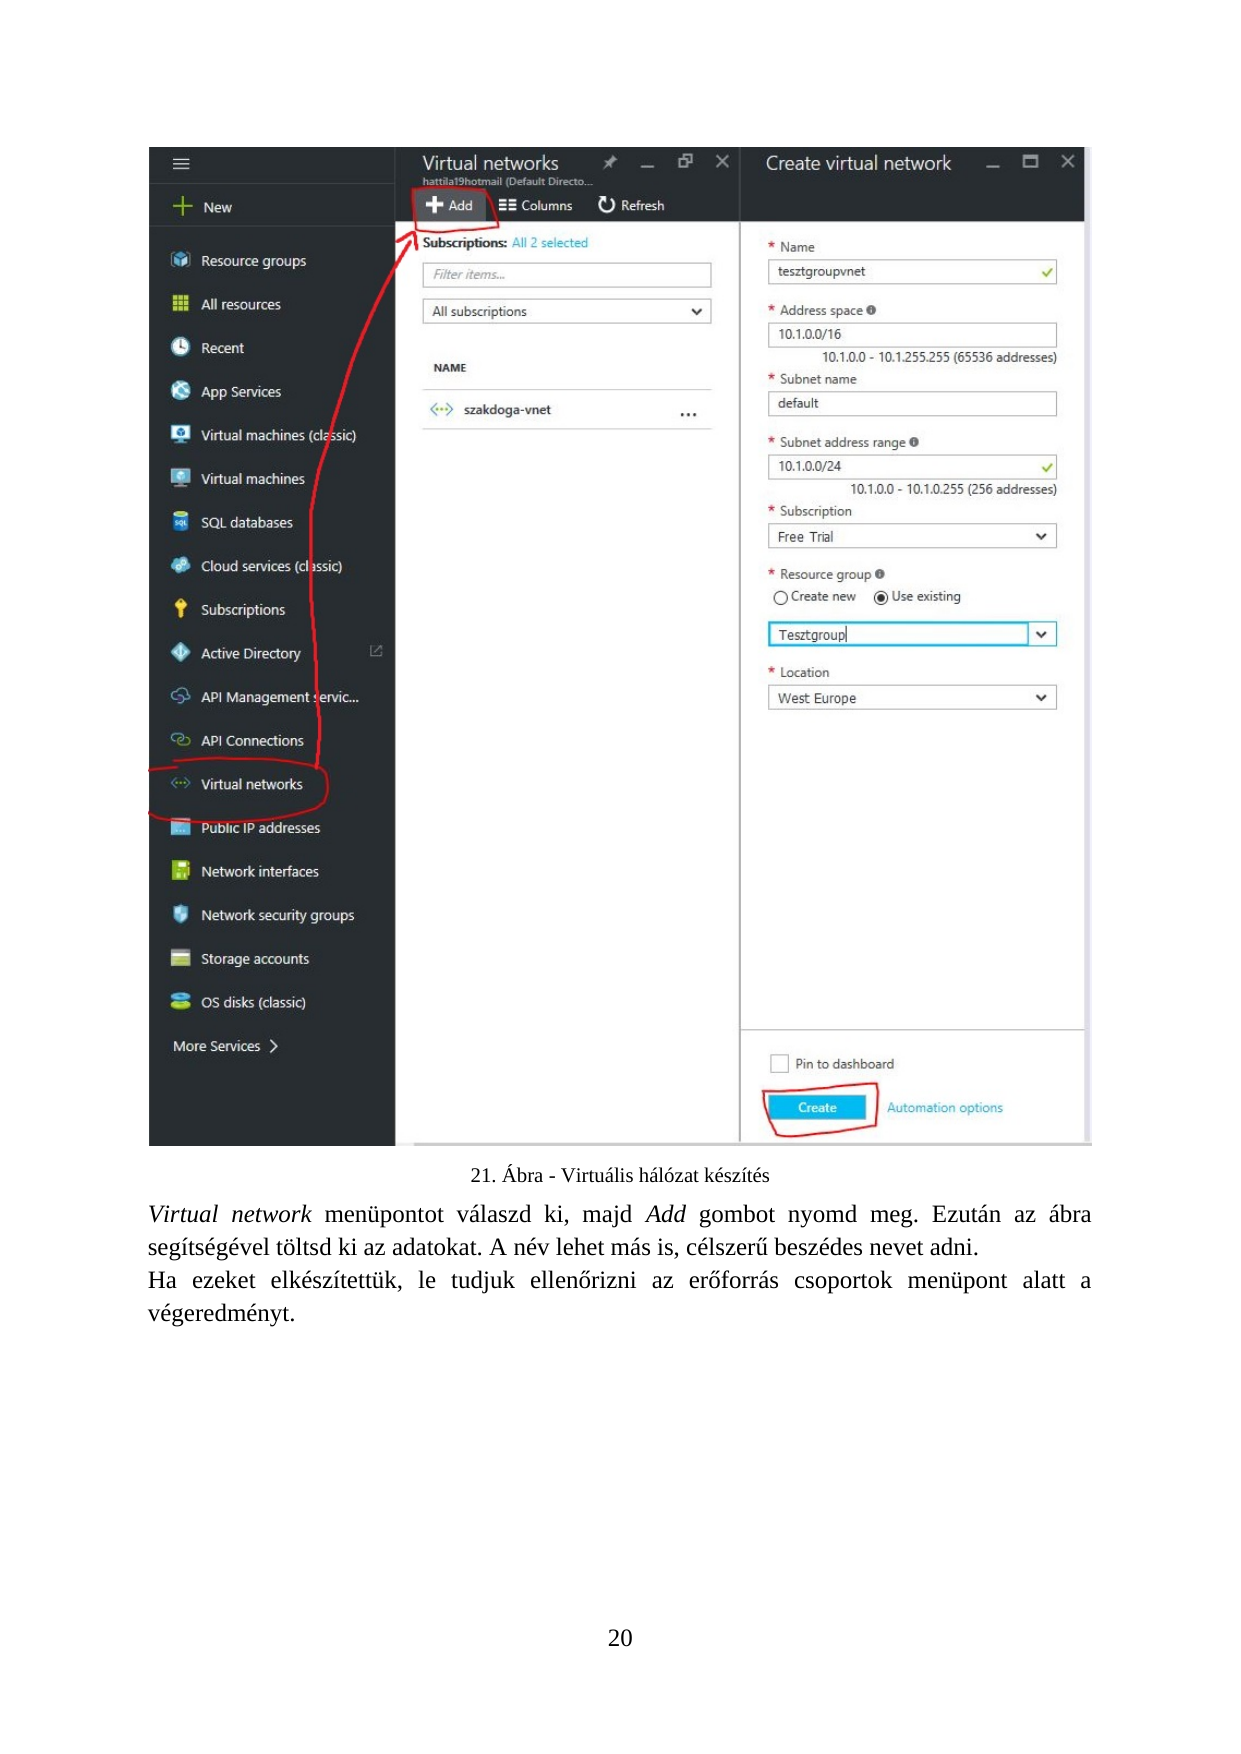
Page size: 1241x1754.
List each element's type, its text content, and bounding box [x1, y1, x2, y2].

text Ha ezeket elkészítettük, le tudjuk ellenőrizni az erőforrás csoportok menüpont alatt a végeredményt. [148, 1266, 1093, 1327]
text Virtual network menüpontot válaszd ki, majd Add gombot nyomd meg. Ezután az ábra segítségével töltsd ki az adatokat. A név lehet más is, célszerű beszédes nevet adni. [148, 1199, 1093, 1261]
picture [148, 147, 1092, 1146]
text 21. Ábra - Virtuális hálózat készítés [148, 1163, 1093, 1187]
